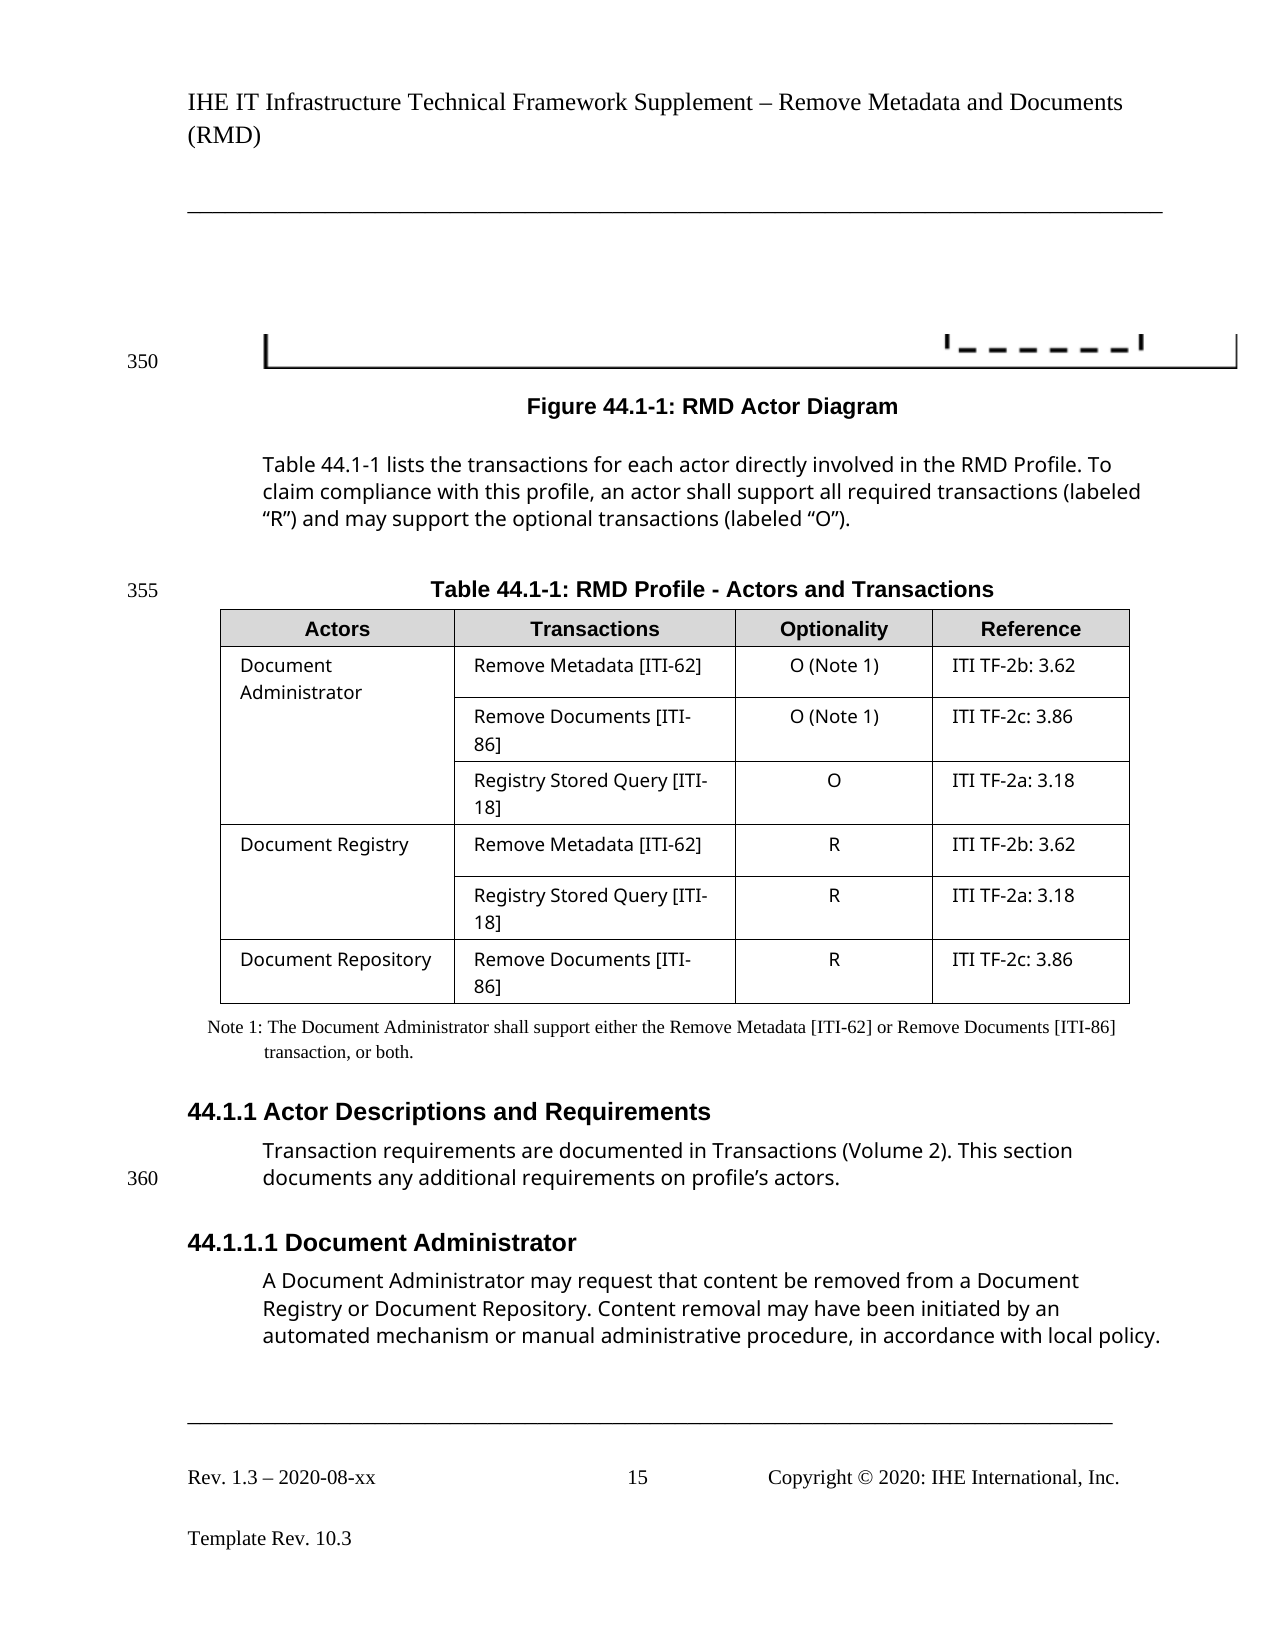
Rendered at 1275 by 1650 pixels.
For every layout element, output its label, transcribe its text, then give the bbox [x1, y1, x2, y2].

table_cell Document Repository [221, 940, 454, 1003]
table_cell R [736, 877, 932, 939]
text A Document Administrator may request that content be removed from a Document Registry or Document Repository. Content removal may have been initiated by an automated mechanism or manual administrative procedure, in accordance with local policy. [262, 1267, 1162, 1348]
table_cell ITI TF-2b: 3.62 [933, 825, 1129, 876]
table_cell O (Note 1) [736, 647, 932, 697]
subtitle 44.1.1.1 Document Administrator [187, 1228, 1162, 1257]
table_cell O [736, 762, 932, 824]
table_cell Remove Documents [ITI-86] [455, 940, 735, 1003]
table_cell ITI TF-2a: 3.18 [933, 877, 1129, 939]
title Table 44.1-1: RMD Profile - Actors and Transactions [262, 576, 1162, 603]
table_header Optionality [736, 610, 932, 646]
table_cell Remove Metadata [ITI-62] [455, 647, 735, 697]
table_cell R [736, 825, 932, 876]
text Transaction requirements are documented in Transactions (Volume 2). This section documents any additional requirements on profile’s actors. [262, 1136, 1162, 1191]
text Table 44.1-1 lists the transactions for each actor directly involved in the RMD Profile. To claim compliance with this profile, an actor shall support all required transactions (labeled “R”) and may support the optional transactions (labeled “O”). [262, 451, 1162, 532]
table_cell ITI TF-2b: 3.62 [933, 647, 1129, 697]
table_cell Document Administrator [221, 647, 454, 824]
table_cell Registry Stored Query [ITI-18] [455, 877, 735, 939]
text Note 1: The Document Administrator shall support either the Remove Metadata [ITI-62] or Remove Documents [ITI-86] transaction, or both. [207, 1016, 1162, 1063]
subtitle 44.1.1 Actor Descriptions and Requirements [187, 1097, 1162, 1126]
table_header Reference [933, 610, 1129, 646]
table_cell O (Note 1) [736, 698, 932, 761]
table_cell Remove Documents [ITI-86] [455, 698, 735, 761]
table_cell ITI TF-2c: 3.86 [933, 698, 1129, 761]
table_header Actors [221, 610, 454, 646]
title Figure 44.1-1: RMD Actor Diagram [262, 392, 1162, 419]
table_cell R [736, 940, 932, 1003]
table_cell Registry Stored Query [ITI-18] [455, 762, 735, 824]
table_cell ITI TF-2a: 3.18 [933, 762, 1129, 824]
table_cell Remove Metadata [ITI-62] [455, 825, 735, 876]
table_cell ITI TF-2c: 3.86 [933, 940, 1129, 1003]
table_header Transactions [455, 610, 735, 646]
table_cell Document Registry [221, 825, 454, 939]
